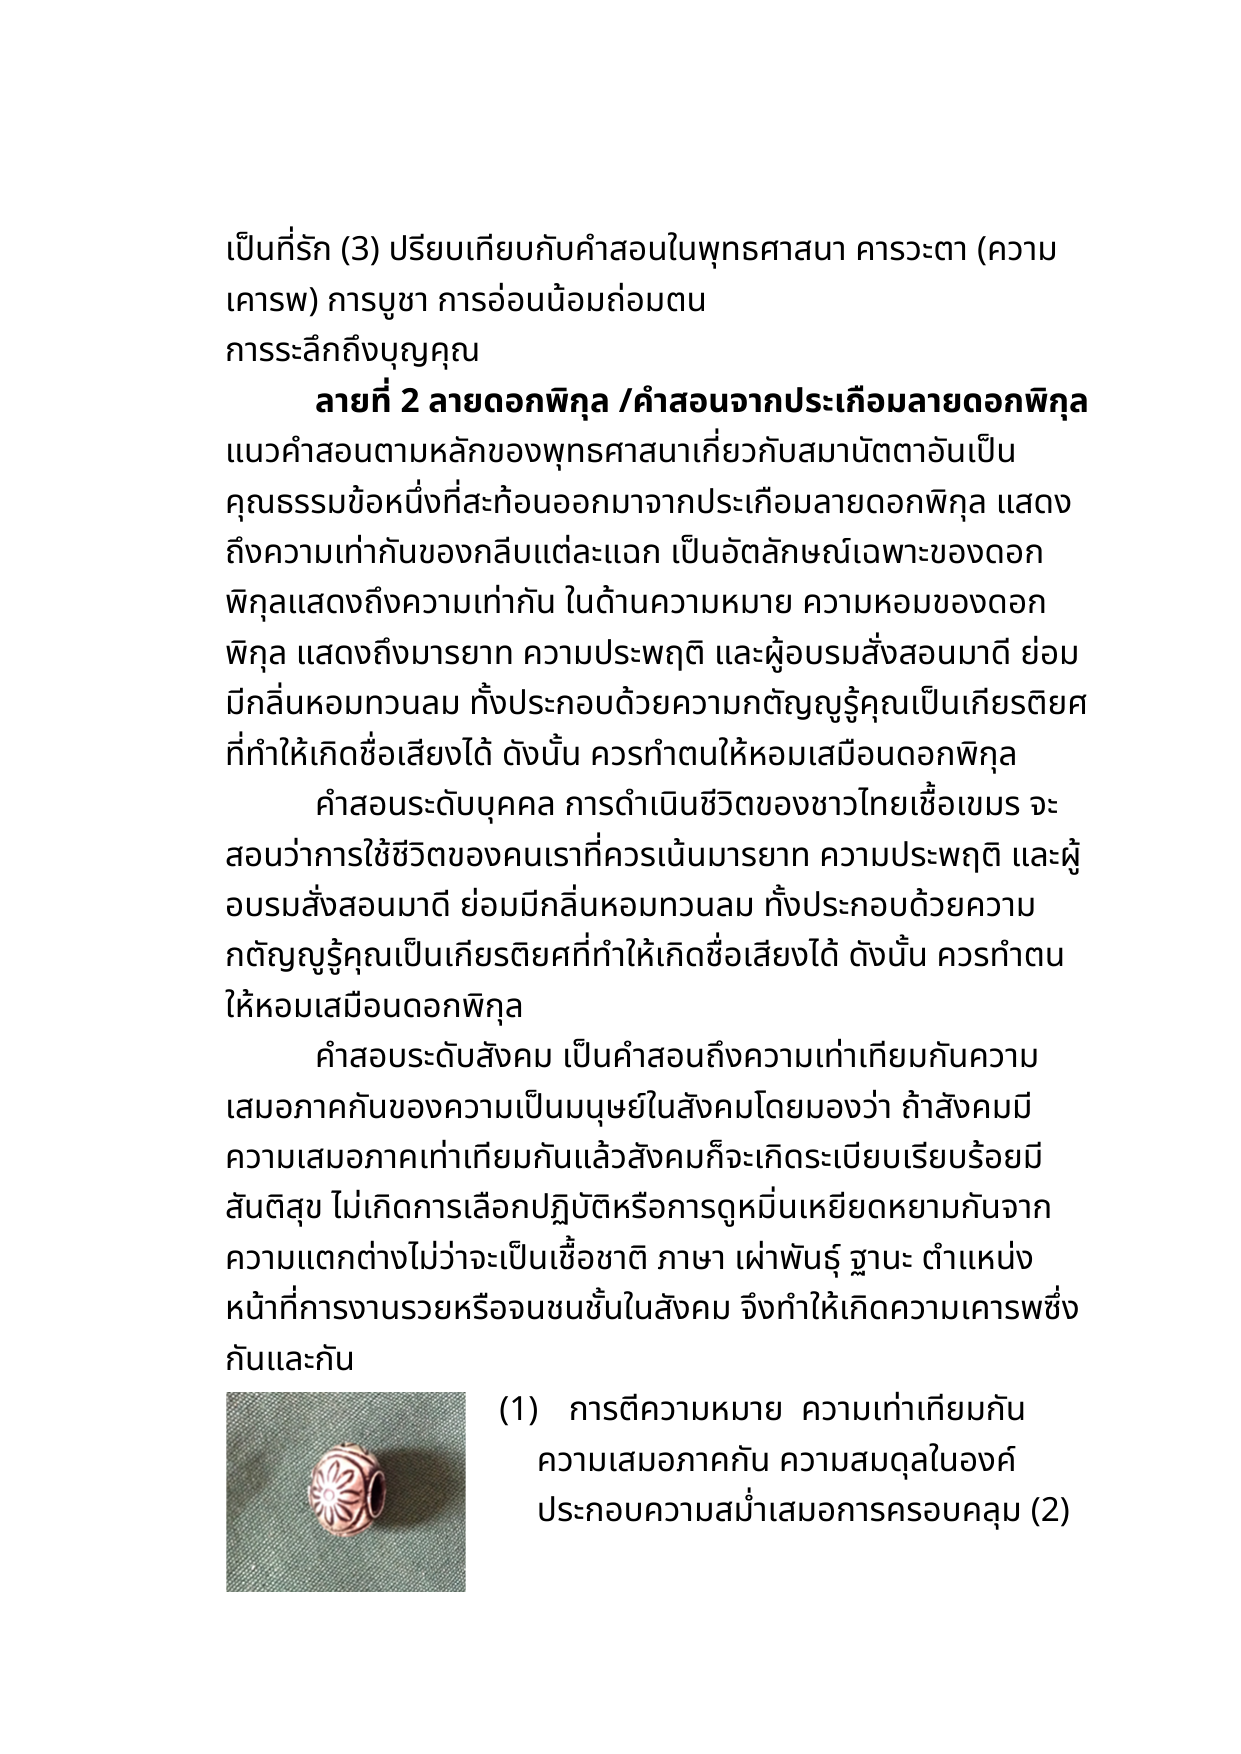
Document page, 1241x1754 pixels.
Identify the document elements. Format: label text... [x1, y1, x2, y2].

text ลายที่ 2 ลายดอกพิกุล /คำสอนจากประเกือมลายดอกพิกุล แนวคำสอนตามหลักของพุทธศาสนาเกี่ยวกับสมานัตตาอันเป็นคุณธรรมข้อหนึ่งที่สะท้อนออกมาจากประเกือมลายดอกพิกุล แสดงถึงความเท่ากันของกลีบแต่ละแฉก เป็นอัตลักษณ์เฉพาะของดอกพิกุลแสดงถึงความเท่ากัน ในด้านความหมาย ความหอมของดอกพิกุล แสดงถึงมารยาท ความประพฤติ และผู้อบรมสั่งสอนมาดี ย่อมมีกลิ่นหอมทวนลม ทั้งประกอบด้วยความกตัญญูรู้คุณเป็นเกียรติยศที่ทำให้เกิดชื่อเสียงได้ ดังนั้น ควรทำตนให้หอมเสมือนดอกพิกุล [225, 377, 1090, 780]
text คำสอบระดับสังคม เป็นคำสอนถึงความเท่าเทียมกันความเสมอภาคกันของความเป็นมนุษย์ในสังคมโดยมองว่า ถ้าสังคมมีความเสมอภาคเท่าเทียมกันแล้วสังคมก็จะเกิดระเบียบเรียบร้อยมีสันติสุข ไม่เกิดการเลือกปฏิบัติหรือการดูหมิ่นเหยียดหยามกันจากความแตกต่างไม่ว่าจะเป็นเชื้อชาติ ภาษา เผ่าพันธุ์ ฐานะ ตำแหน่งหน้าที่การงานรวยหรือจนชนชั้นในสังคม จึงทำให้เกิดความเคารพซึ่งกันและกัน [225, 1032, 1090, 1385]
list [240, 1385, 1090, 1537]
picture [225, 1392, 465, 1589]
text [225, 225, 1090, 326]
text คำสอนระดับบุคคล การดำเนินชีวิตของชาวไทยเชื้อเขมร จะสอนว่าการใช้ชีวิตของคนเราที่ควรเน้นมารยาท ความประพฤติ และผู้อบรมสั่งสอนมาดี ย่อมมีกลิ่นหอมทวนลม ทั้งประกอบด้วยความกตัญญูรู้คุณเป็นเกียรติยศที่ทำให้เกิดชื่อเสียงได้ ดังนั้น ควรทำตนให้หอมเสมือนดอกพิกุล [225, 780, 1090, 1032]
text การระลึกถึงบุญคุณ [225, 326, 1090, 377]
